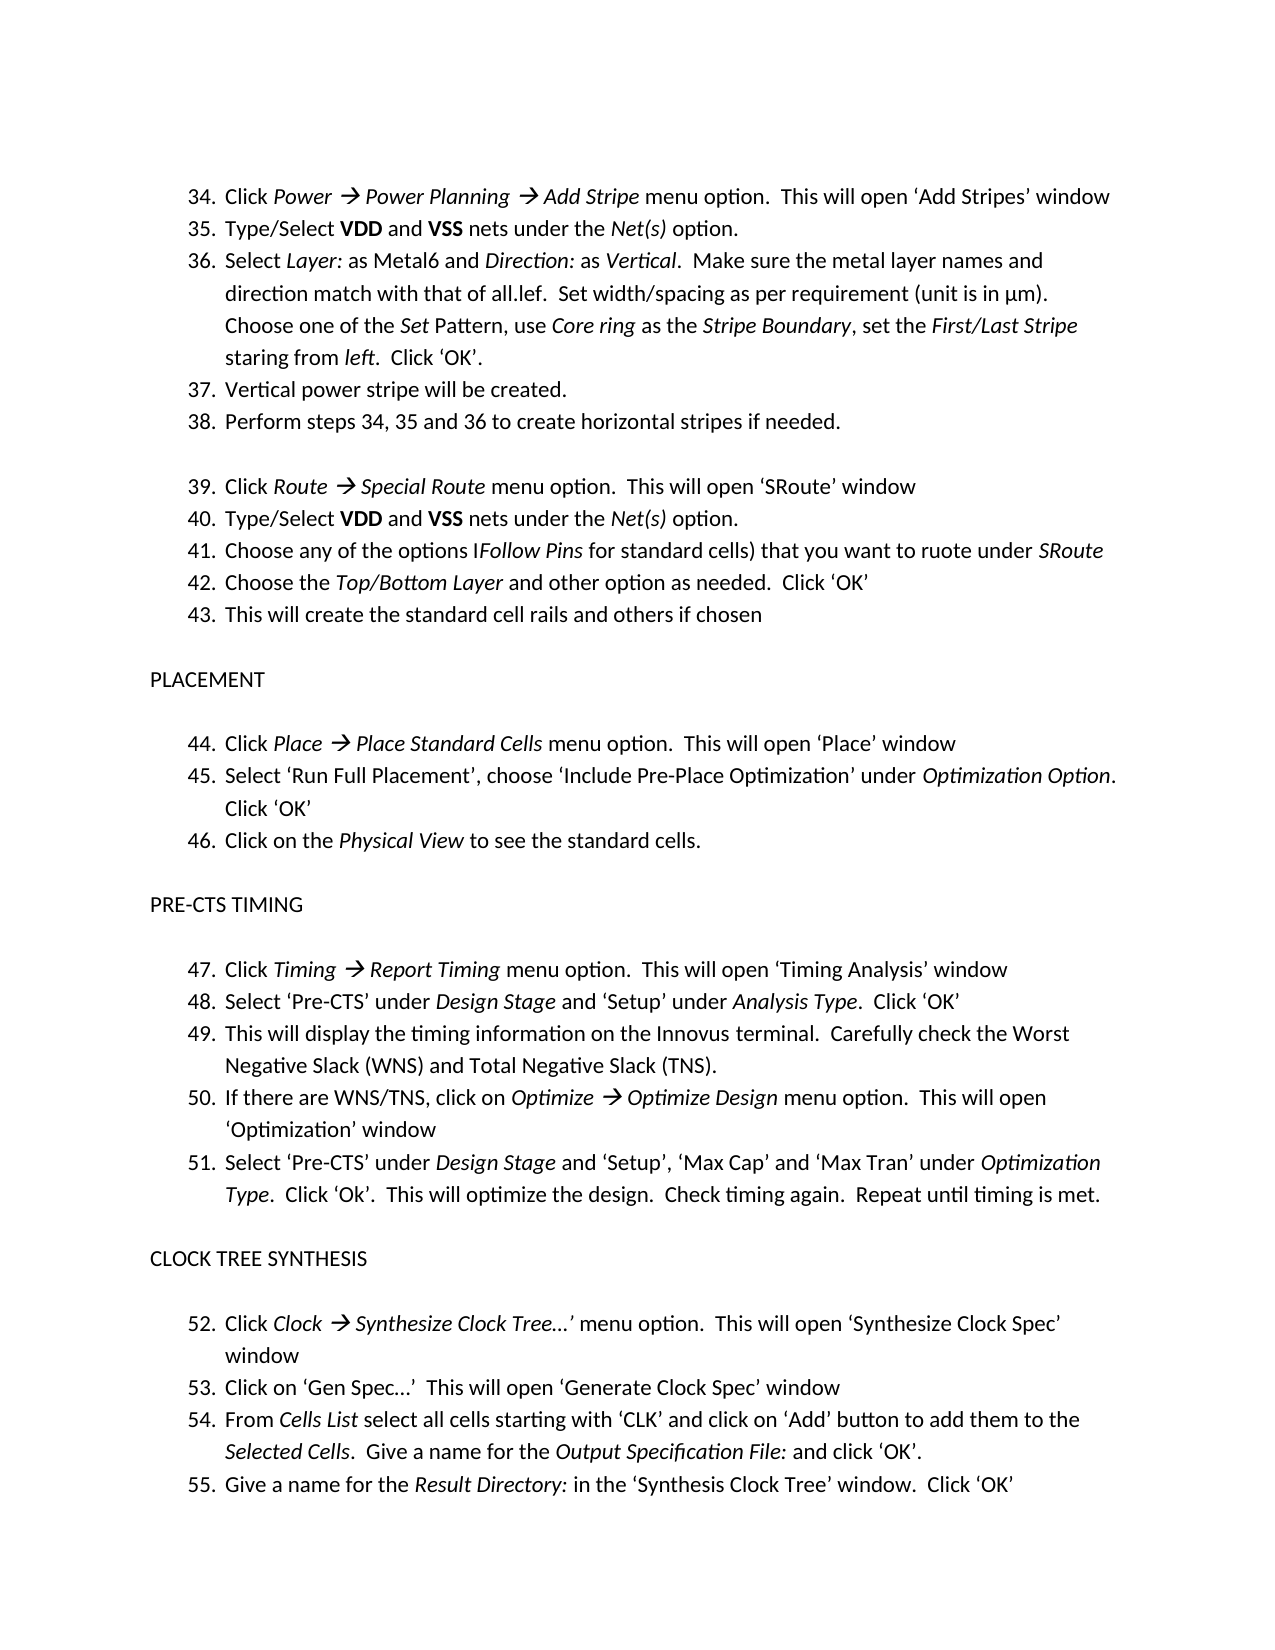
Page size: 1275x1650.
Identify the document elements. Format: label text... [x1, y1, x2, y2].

text CLOCK TREE SYNTHESIS [150, 1244, 1125, 1272]
list Select Layer: as Metal6 and Direction: as Vertical. Make sure the metal layer names and direction match with that of all.lef. Set width/spacing as per requirement (unit is in µm). Choose one of the Set Pattern, use Core ring as the Stripe Boundary, set the First/Last Stripe staring from left. Click ‘OK’. [187, 247, 1125, 371]
list Click Place Place Standard Cells menu option. This will open ‘Place’ window [187, 729, 1125, 757]
list Select ‘Pre-CTS’ under Design Stage and ‘Setup’, ‘Max Cap’ and ‘Max Tran’ under Optimization Type. Click ‘Ok’. This will optimize the design. Check timing again. Repeat until timing is met. [187, 1148, 1125, 1208]
list If there are WNS/TNS, click on Optimize Optimize Design menu option. This will open ‘Optimization’ window [187, 1083, 1125, 1144]
list Click on ‘Gen Spec…’ This will open ‘Generate Clock Spec’ window [187, 1373, 1125, 1401]
list Type/Select VDD and VSS nets under the Net(s) option. [187, 214, 1125, 242]
list Vertical power stripe will be created. [187, 375, 1125, 403]
list Click on the Physical View to see the standard cells. [187, 826, 1125, 854]
list Choose any of the options IFollow Pins for standard cells) that you want to ruote under SRoute [187, 536, 1125, 564]
text PLACEMENT [150, 665, 1125, 693]
list Perform steps 34, 35 and 36 to create horizontal stripes if needed. [187, 407, 1125, 436]
list From Cells List select all cells starting with ‘CLK’ and click on ‘Add’ button to add them to the Selected Cells. Give a name for the Output Specification File: and click ‘OK’. [187, 1405, 1125, 1466]
list Click Timing Report Timing menu option. This will open ‘Timing Analysis’ window [187, 955, 1125, 983]
list Click Route Special Route menu option. This will open ‘SRoute’ window [187, 472, 1125, 500]
list Type/Select VDD and VSS nets under the Net(s) option. [187, 504, 1125, 532]
list This will display the timing information on the Innovus terminal. Carefully check the Worst Negative Slack (WNS) and Total Negative Slack (TNS). [187, 1019, 1125, 1079]
list Click Clock Synthesize Clock Tree…’ menu option. This will open ‘Synthesize Clock Spec’ window [187, 1309, 1125, 1369]
list Choose the Top/Bottom Layer and other option as needed. Click ‘OK’ [187, 568, 1125, 596]
list Select ‘Run Full Placement’, choose ‘Include Pre-Place Optimization’ under Optimization Option. Click ‘OK’ [187, 762, 1125, 822]
list Click Power Power Planning Add Stripe menu option. This will open ‘Add Stripes’ window [187, 182, 1125, 210]
list Give a name for the Result Directory: in the ‘Synthesis Clock Tree’ window. Click ‘OK’ [187, 1470, 1125, 1498]
text PRE-CTS TIMING [150, 890, 1125, 918]
list Select ‘Pre-CTS’ under Design Stage and ‘Setup’ under Analysis Type. Click ‘OK’ [187, 987, 1125, 1015]
list This will create the standard cell rails and others if chosen [187, 601, 1125, 629]
